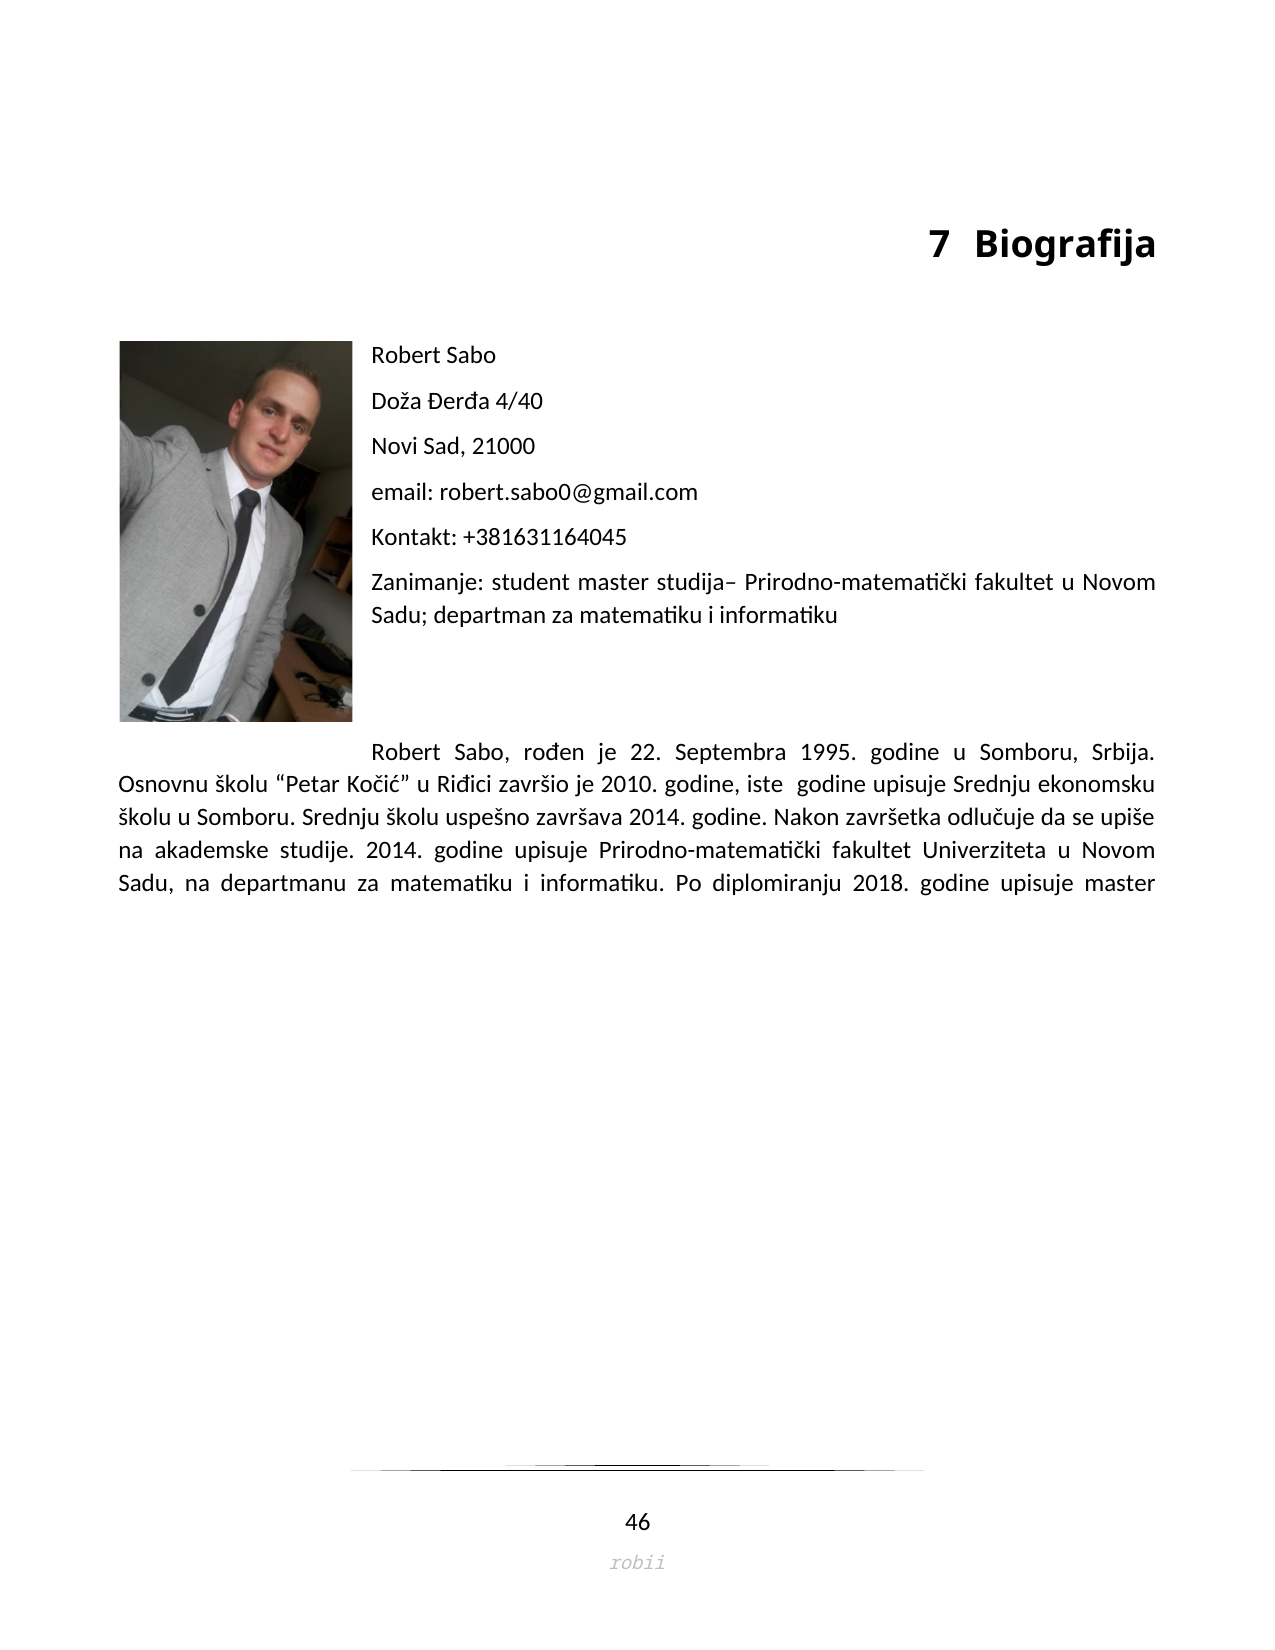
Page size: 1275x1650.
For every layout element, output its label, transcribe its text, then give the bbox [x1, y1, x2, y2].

subtitle Biografija [118, 218, 1157, 269]
text Novi Sad, 21000 [353, 430, 1157, 461]
text Robert Sabo, rođen je 22. Septembra 1995. godine u Somboru, Srbija. Osnovnu školu “Petar Kočić” u Riđici završio je 2010. godine, iste godine upisuje Srednju ekonomsku školu u Somboru. Srednju školu uspešno završava 2014. godine. Nakon završetka odlučuje da se upiše na akademske studije. 2014. godine upisuje Prirodno-matematički fakultet Univerziteta u Novom Sadu, na departmanu za matematiku i informatiku. Po diplomiranju 2018. godine upisuje master studije na istom departmanu. [118, 736, 1157, 898]
text Zanimanje: student master studija– Prirodno-matematički fakultet u Novom Sadu; departman za matematiku i informatiku [353, 567, 1157, 630]
picture [118, 341, 353, 720]
text Doža Đerđa 4/40 [353, 385, 1157, 415]
text email: robert.sabo0@gmail.com [353, 476, 1157, 506]
text Kontakt: +381631164045 [353, 521, 1157, 552]
text Robert Sabo [118, 339, 1157, 370]
